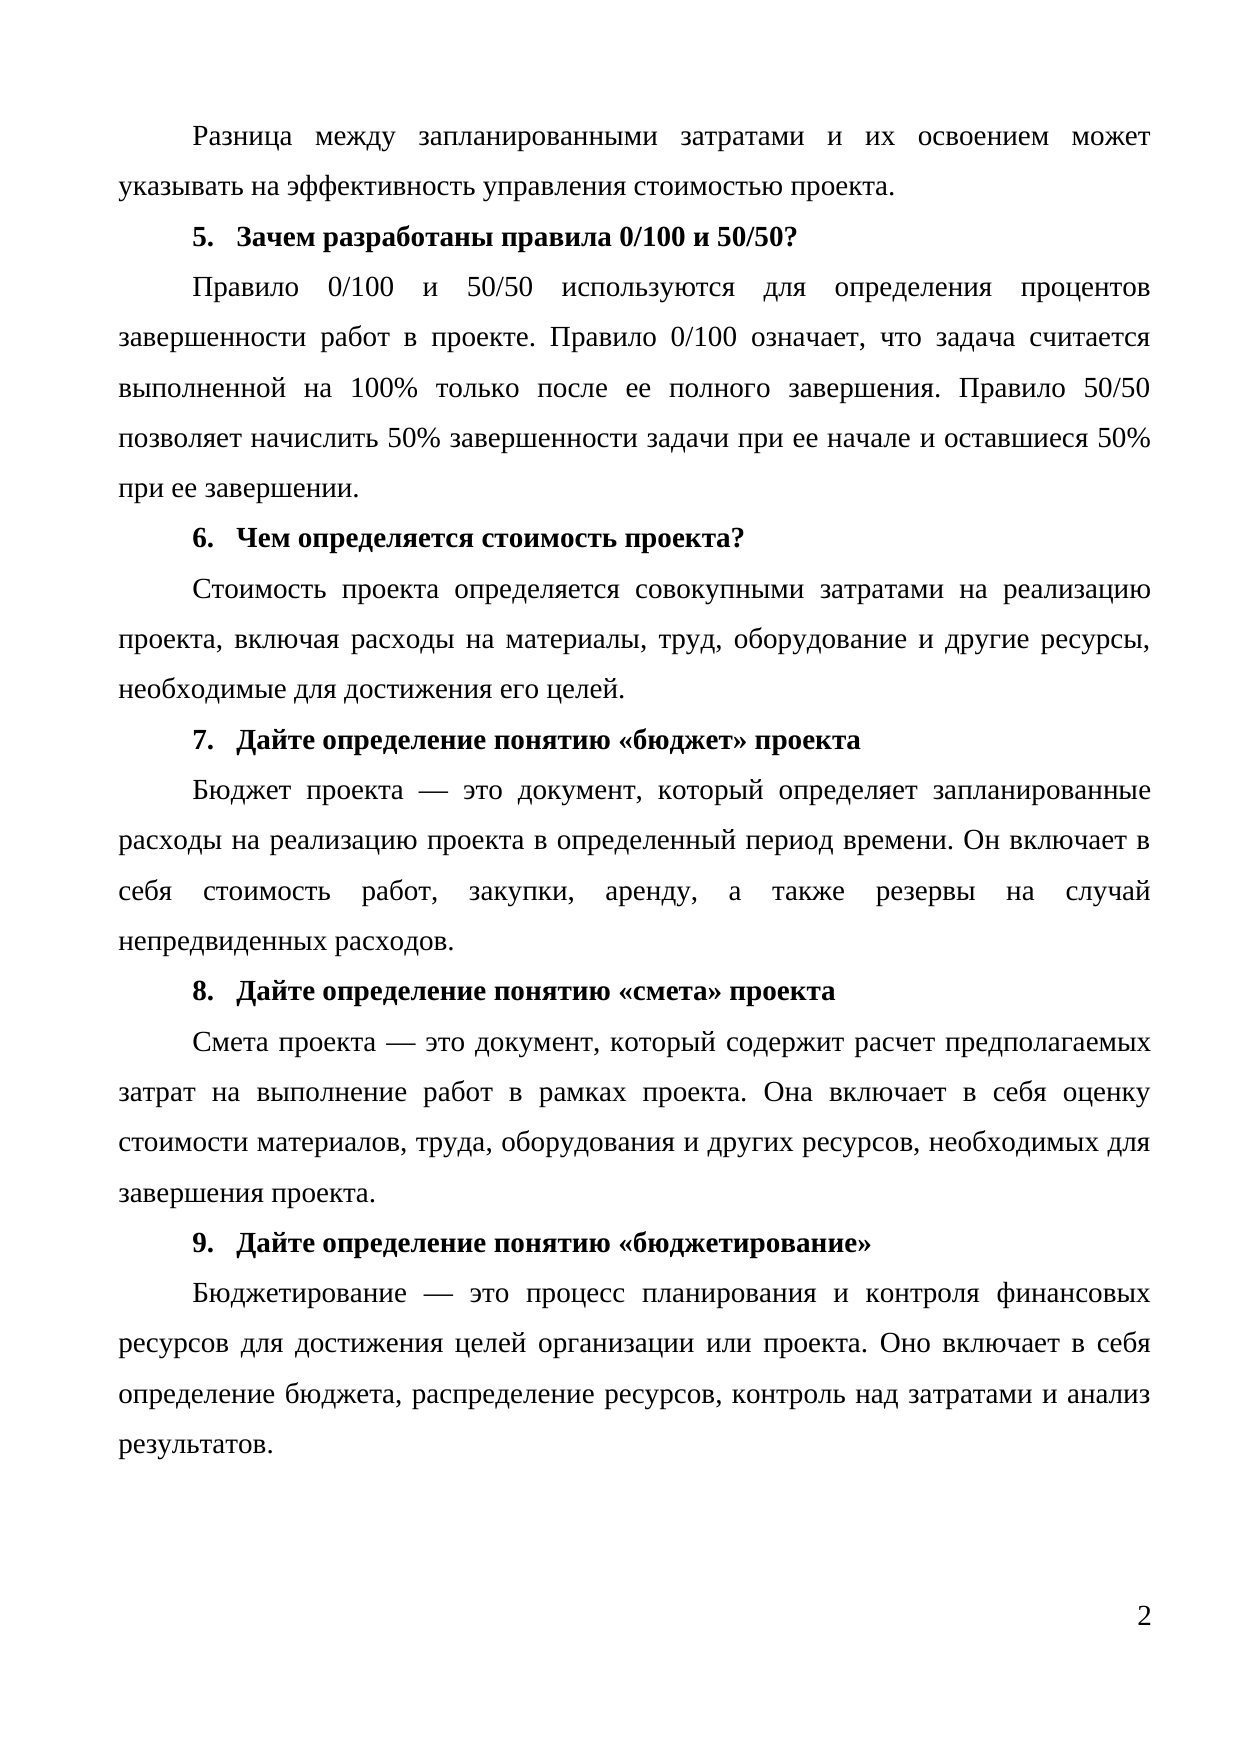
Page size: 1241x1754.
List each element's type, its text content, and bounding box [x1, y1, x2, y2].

text Смета проекта — это документ, который содержит расчет предполагаемых затрат на выполнение работ в рамках проекта. Она включает в себя оценку стоимости материалов, труда, оборудования и других ресурсов, необходимых для завершения проекта. [118, 1024, 1152, 1208]
list Дайте определение понятию «бюджет» проекта [118, 722, 1152, 755]
text Бюджет проекта — это документ, который определяет запланированные расходы на реализацию проекта в определенный период времени. Он включает в себя стоимость работ, закупки, аренду, а также резервы на случай непредвиденных расходов. [118, 772, 1152, 957]
list Дайте определение понятию «бюджетирование» [118, 1225, 1152, 1258]
text Бюджетирование — это процесс планирования и контроля финансовых ресурсов для достижения целей организации или проекта. Оно включает в себя определение бюджета, распределение ресурсов, контроль над затратами и анализ результатов. [118, 1275, 1152, 1460]
text Разница между запланированными затратами и их освоением может указывать на эффективность управления стоимостью проекта. [118, 118, 1152, 202]
text Правило 0/100 и 50/50 используются для определения процентов завершенности работ в проекте. Правило 0/100 означает, что задача считается выполненной на 100% только после ее полного завершения. Правило 50/50 позволяет начислить 50% завершенности задачи при ее начале и оставшиеся 50% при ее завершении. [118, 269, 1152, 504]
list Чем определяется стоимость проекта? [118, 521, 1152, 554]
list Зачем разработаны правила 0/100 и 50/50? [118, 219, 1152, 252]
list Дайте определение понятию «смета» проекта [118, 973, 1152, 1007]
text Стоимость проекта определяется совокупными затратами на реализацию проекта, включая расходы на материалы, труд, оборудование и другие ресурсы, необходимые для достижения его целей. [118, 571, 1152, 705]
